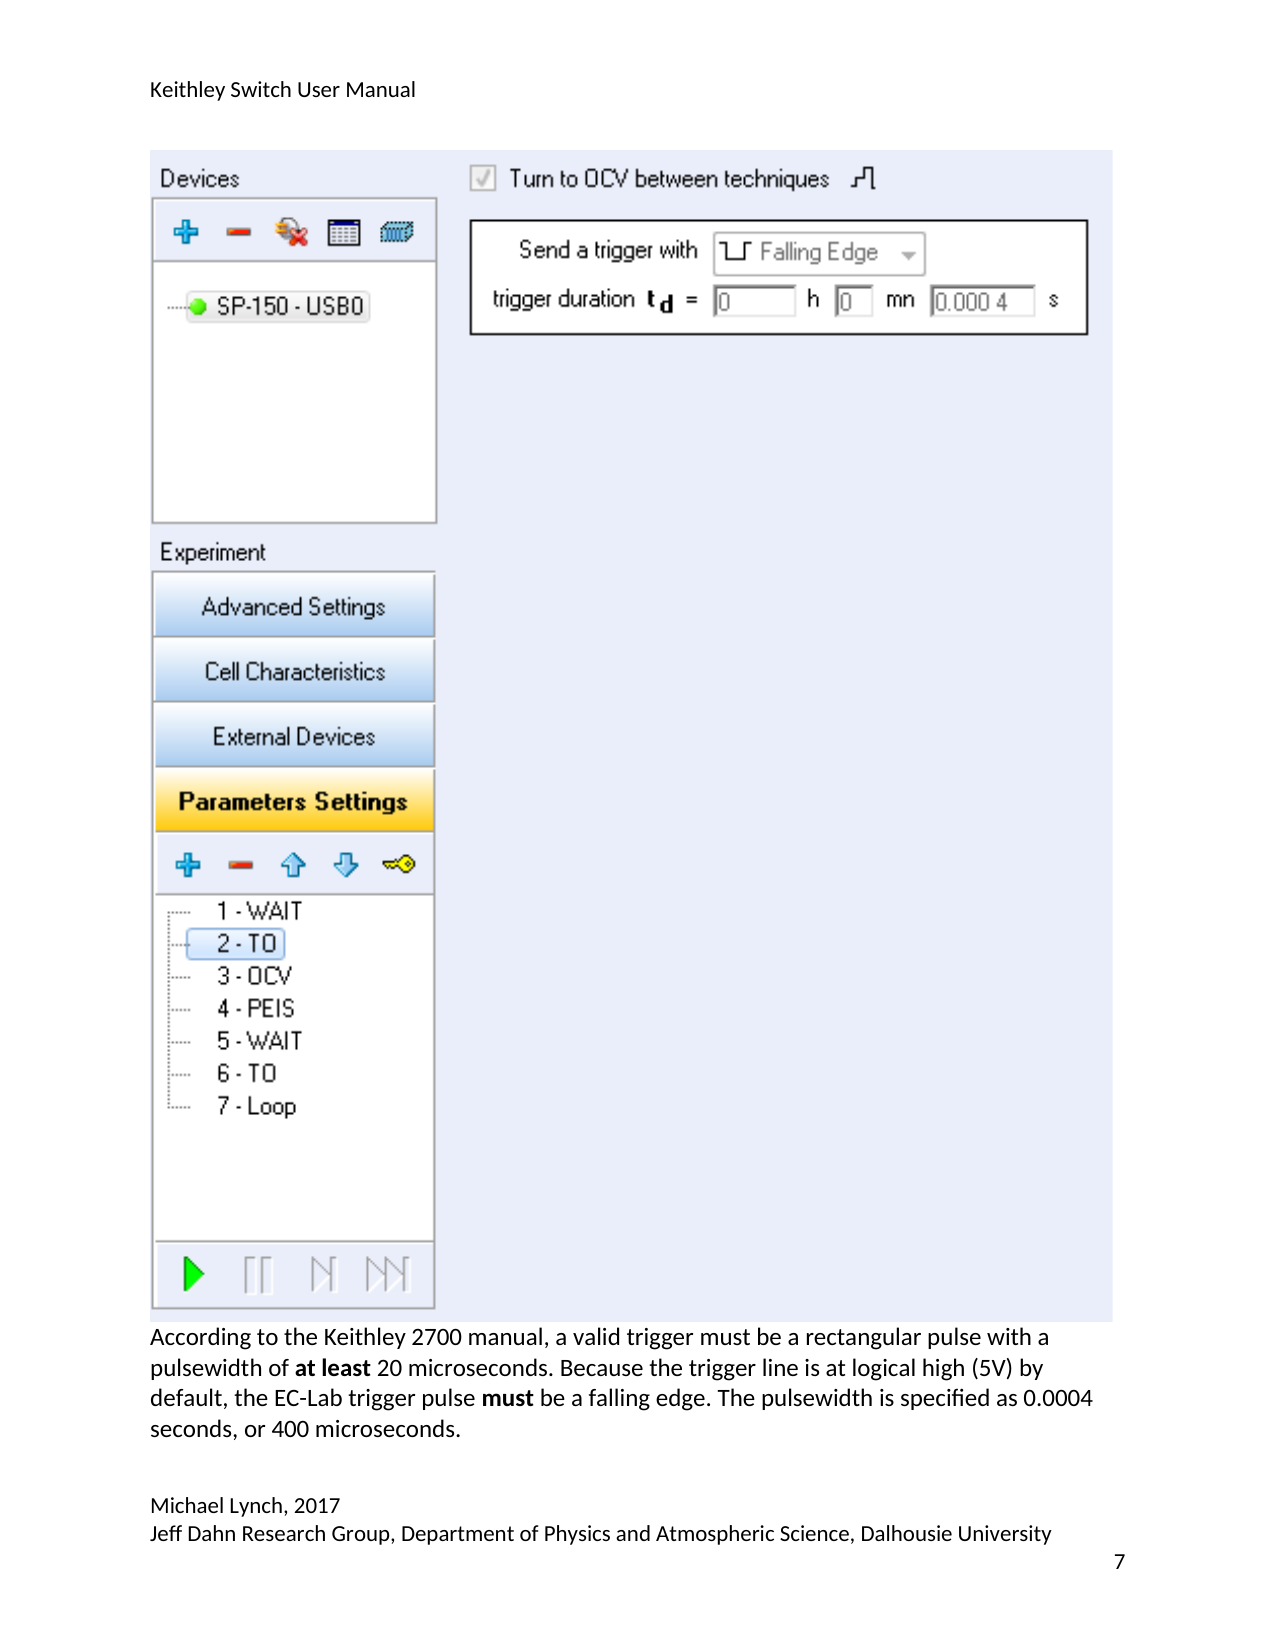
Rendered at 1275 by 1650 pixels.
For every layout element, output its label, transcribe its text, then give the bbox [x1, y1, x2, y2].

text According to the Keithley 2700 manual, a valid trigger must be a rectangular pulse with a pulsewidth of at least 20 microseconds. Because the trigger line is at logical high (5V) by default, the EC-Lab trigger pulse must be a falling edge. The pulsewidth is specified as 0.0004 seconds, or 400 microseconds. [150, 1321, 1125, 1443]
picture [150, 150, 1113, 1322]
